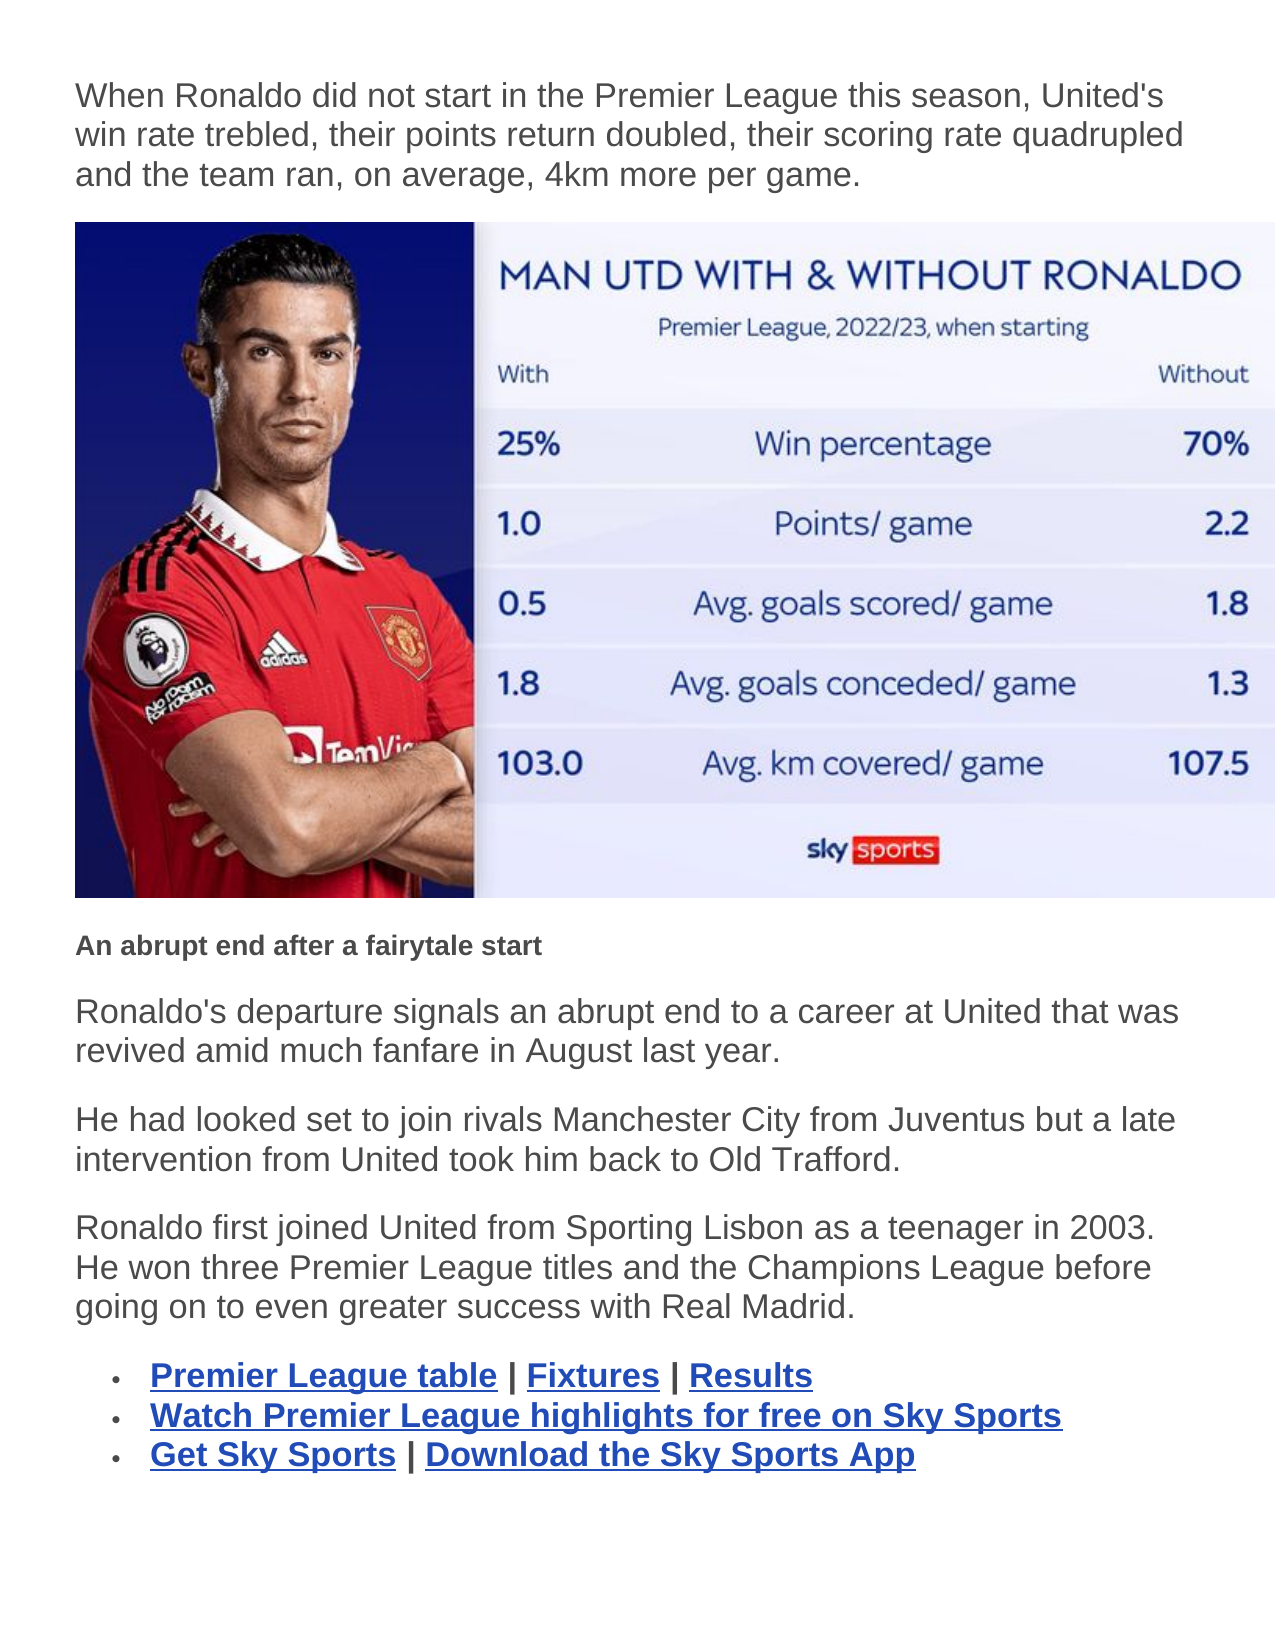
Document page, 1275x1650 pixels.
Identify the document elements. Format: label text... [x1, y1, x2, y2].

list Get Sky Sports | Download the Sky Sports App [112, 1434, 1200, 1474]
subtitle An abrupt end after a fairytale start [75, 929, 1200, 962]
list Watch Premier League highlights for free on Sky Sports [112, 1395, 1200, 1434]
text When Ronaldo did not start in the Premier League this season, United's win rate trebled, their points return doubled, their scoring rate quadrupled and the team ran, on average, 4km more per game. [75, 75, 1200, 194]
text Ronaldo's departure signals an abrupt end to a career at United that was revived amid much fanfare in August last year. [75, 991, 1200, 1070]
text He had looked set to join rivals Manchester City from Juventus but a late intervention from United took him back to Old Trafford. [75, 1099, 1200, 1178]
picture [75, 222, 1275, 898]
text Ronaldo first joined United from Sporting Lisbon as a teenager in 2003. He won three Premier League titles and the Champions League before going on to even greater success with Real Madrid. [75, 1207, 1200, 1326]
list Premier League table | Fixtures | Results [112, 1355, 1200, 1395]
